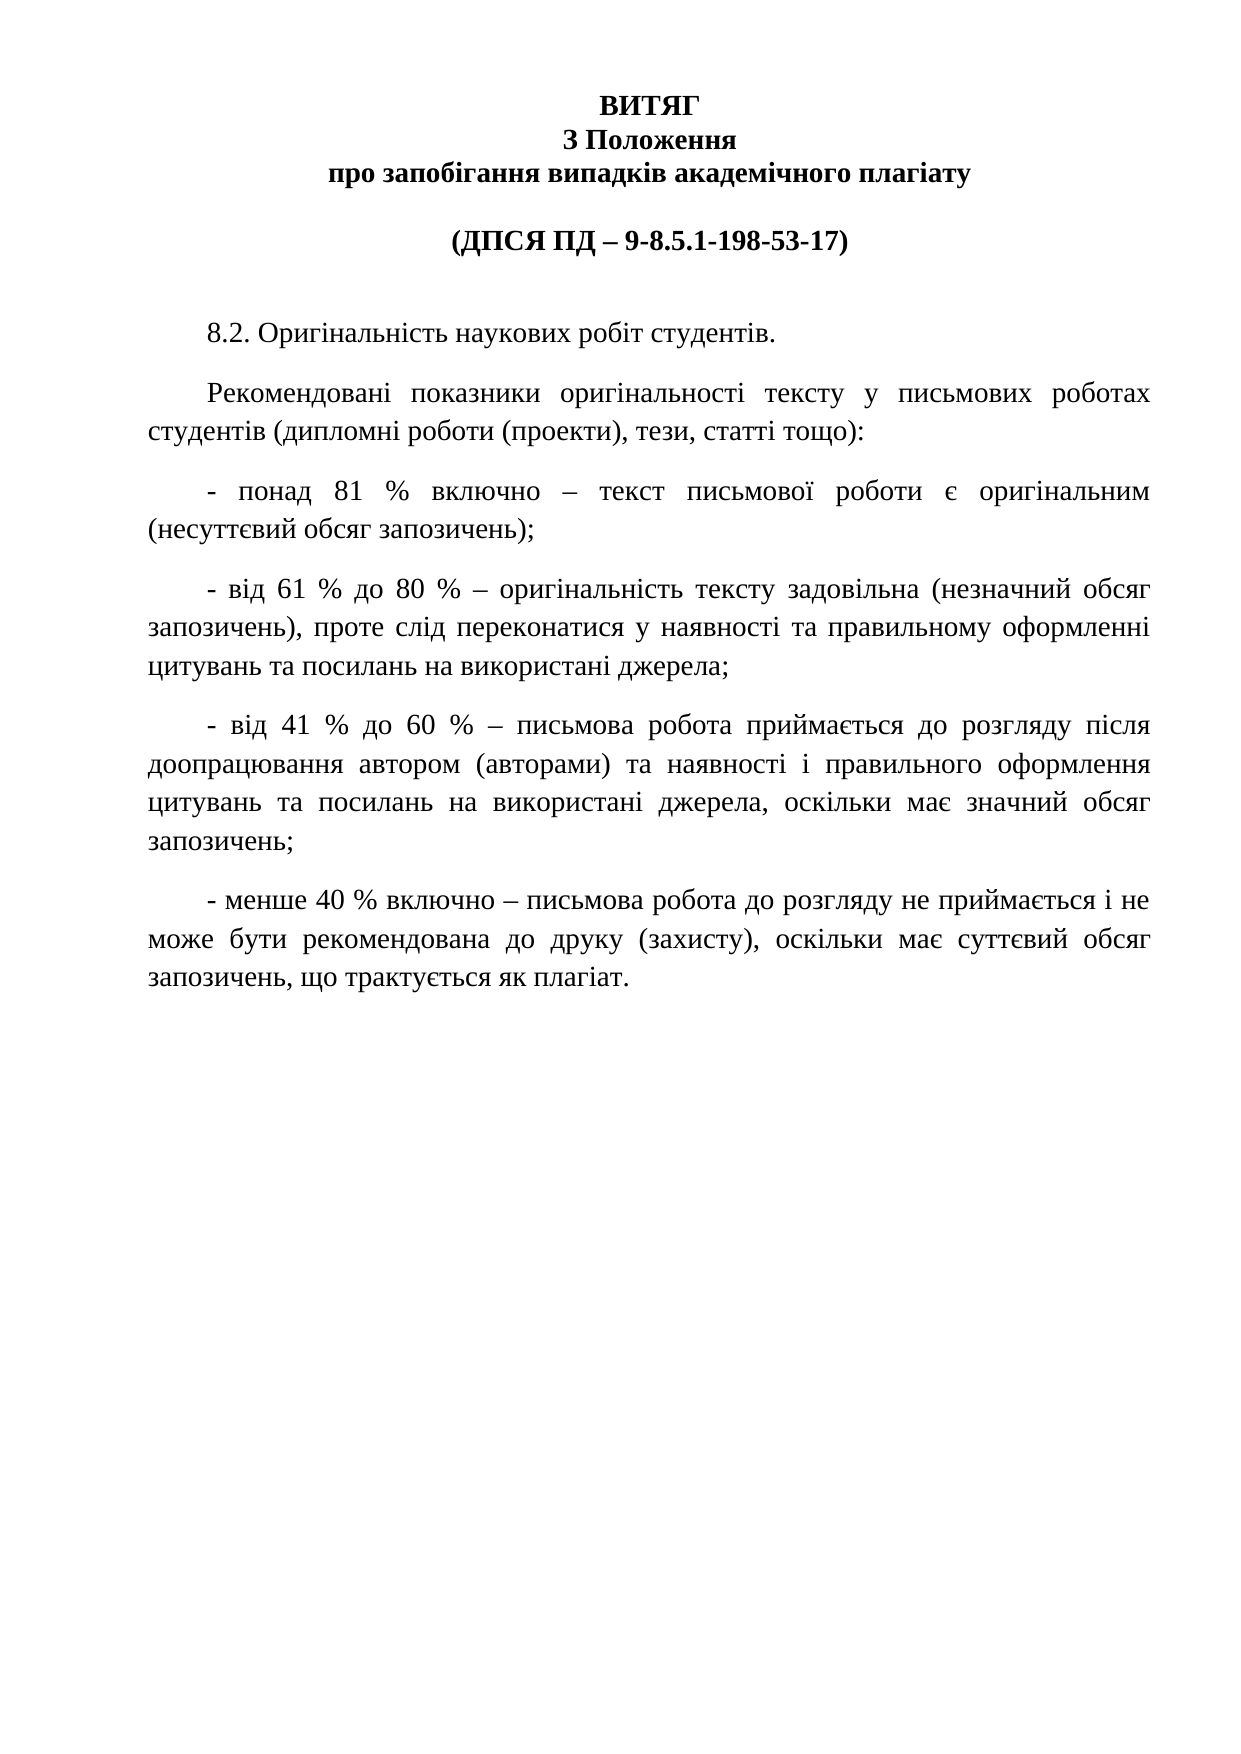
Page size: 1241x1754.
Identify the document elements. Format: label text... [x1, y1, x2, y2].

text - понад 81 % включно – текст письмової роботи є оригінальним (несуттєвий обсяг запозичень); [148, 473, 1152, 545]
text - від 61 % до 80 % – оригінальність тексту задовільна (незначний обсяг запозичень), проте слід переконатися у наявності та правильному оформленні цитувань та посилань на використані джерела; [148, 571, 1152, 681]
title (ДПСЯ ПД – 9-8.5.1-198-53-17) [148, 223, 1152, 256]
text - менше 40 % включно – письмова робота до розгляду не приймається і не може бути рекомендована до друку (захисту), оскільки має суттєвий обсяг запозичень, що трактується як плагіат. [148, 882, 1152, 993]
subtitle про запобігання випадків академічного плагіату [148, 156, 1152, 189]
subtitle З Положення [148, 122, 1152, 156]
text Рекомендовані показники оригінальності тексту у письмових роботах студентів (дипломні роботи (проекти), тези, статті тощо): [148, 375, 1152, 447]
text 8.2. Оригінальність наукових робіт студентів. [148, 316, 1152, 349]
subtitle ВИТЯГ [148, 88, 1152, 122]
text - від 41 % до 60 % – письмова робота приймається до розгляду після доопрацювання автором (авторами) та наявності і правильного оформлення цитувань та посилань на використані джерела, оскільки має значний обсяг запозичень; [148, 707, 1152, 856]
